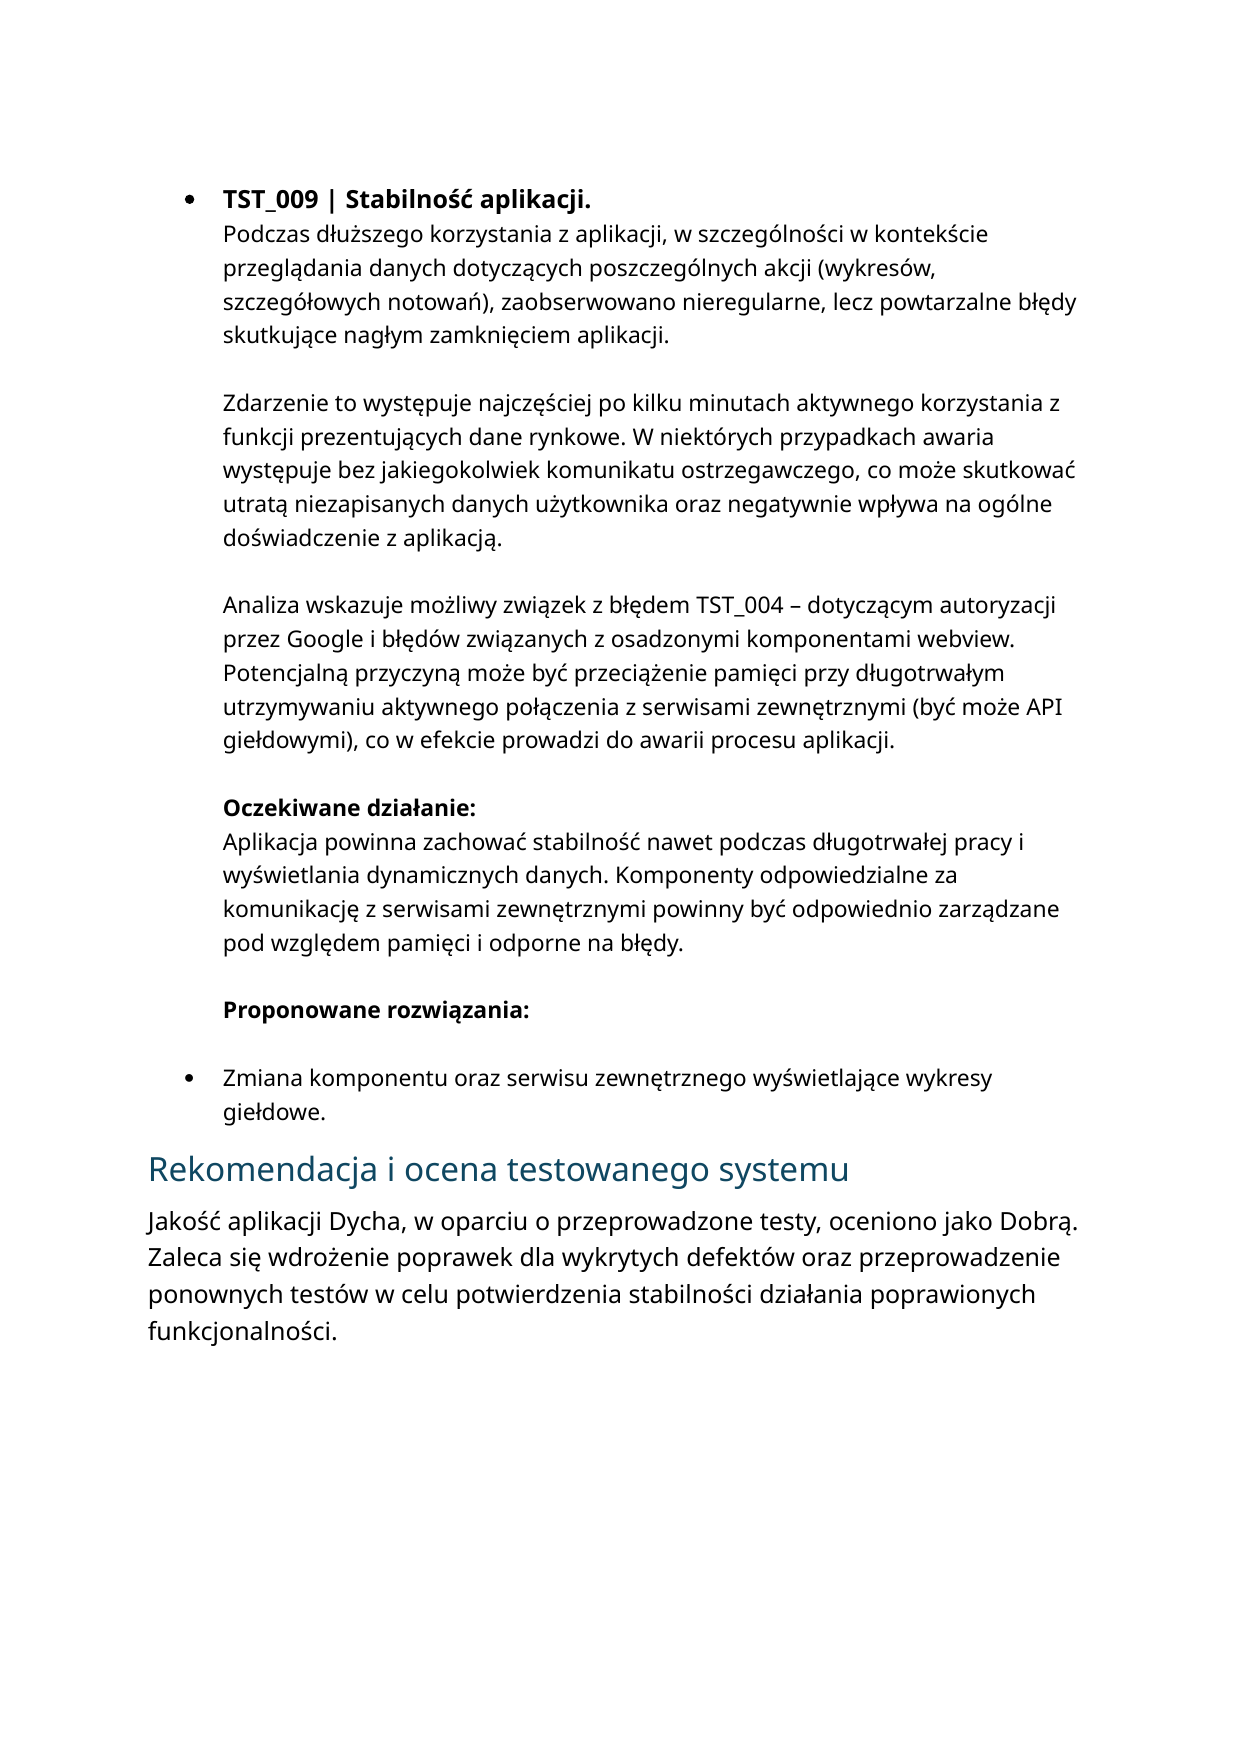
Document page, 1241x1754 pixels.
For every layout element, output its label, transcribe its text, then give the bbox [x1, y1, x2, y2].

list Zmiana komponentu oraz serwisu zewnętrznego wyświetlające wykresy giełdowe. [185, 1062, 1093, 1127]
list Proponowane rozwiązania: [223, 994, 1093, 1026]
list Podczas dłuższego korzystania z aplikacji, w szczególności w kontekście przeglądania danych dotyczących poszczególnych akcji (wykresów, szczegółowych notowań), zaobserwowano nieregularne, lecz powtarzalne błędy skutkujące nagłym zamknięciem aplikacji. [223, 218, 1093, 351]
subtitle Rekomendacja i ocena testowanego systemu [148, 1146, 1093, 1191]
text Jakość aplikacji Dycha, w oparciu o przeprowadzone testy, oceniono jako Dobrą. Zaleca się wdrożenie poprawek dla wykrytych defektów oraz przeprowadzenie ponownych testów w celu potwierdzenia stabilności działania poprawionych funkcjonalności. [148, 1203, 1093, 1348]
list Zdarzenie to występuje najczęściej po kilku minutach aktywnego korzystania z funkcji prezentujących dane rynkowe. W niektórych przypadkach awaria występuje bez jakiegokolwiek komunikatu ostrzegawczego, co może skutkować utratą niezapisanych danych użytkownika oraz negatywnie wpływa na ogólne doświadczenie z aplikacją. [223, 387, 1093, 553]
list TST_009 | Stabilność aplikacji. [185, 181, 1093, 215]
list Aplikacja powinna zachować stabilność nawet podczas długotrwałej pracy i wyświetlania dynamicznych danych. Komponenty odpowiedzialne za komunikację z serwisami zewnętrznymi powinny być odpowiednio zarządzane pod względem pamięci i odporne na błędy. [223, 826, 1093, 958]
list Analiza wskazuje możliwy związek z błędem TST_004 – dotyczącym autoryzacji przez Google i błędów związanych z osadzonymi komponentami webview. Potencjalną przyczyną może być przeciążenie pamięci przy długotrwałym utrzymywaniu aktywnego połączenia z serwisami zewnętrznymi (być może API giełdowymi), co w efekcie prowadzi do awarii procesu aplikacji. [223, 589, 1093, 756]
list Oczekiwane działanie: [223, 792, 1093, 823]
